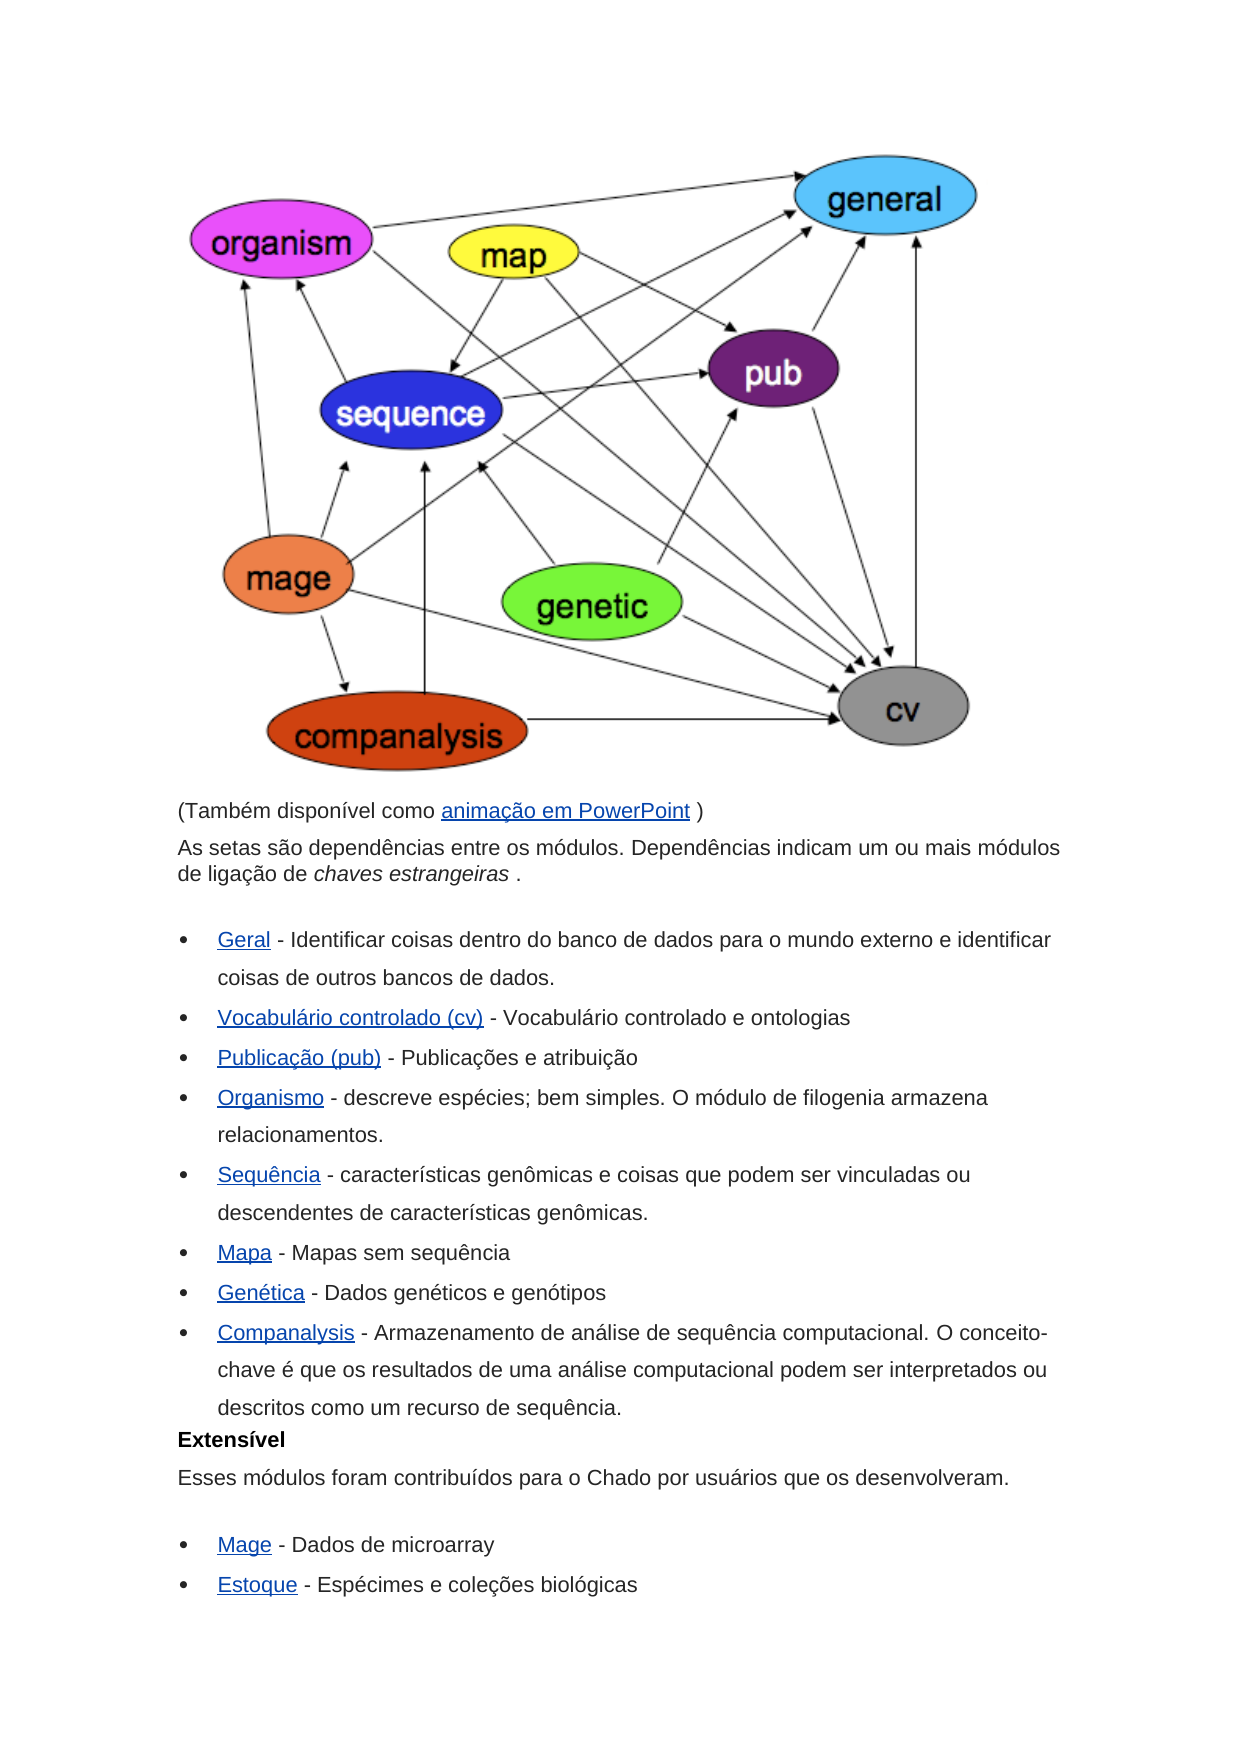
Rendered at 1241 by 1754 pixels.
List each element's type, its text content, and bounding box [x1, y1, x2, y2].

text As setas são dependências entre os módulos. Dependências indicam um ou mais módulos de ligação de chaves estrangeiras . [177, 835, 1063, 886]
list Mage - Dados de microarray [180, 1519, 1063, 1557]
list Organismo - descreve espécies; bem simples. O módulo de filogenia armazena relacionamentos. [180, 1072, 1063, 1147]
list Geral - Identificar coisas dentro do banco de dados para o mundo externo e identificar coisas de outros bancos de dados. [180, 915, 1063, 990]
list Companalysis - Armazenamento de análise de sequência computacional. O conceito-chave é que os resultados de uma análise computacional podem ser interpretados ou descritos como um recurso de sequência. [180, 1307, 1063, 1420]
list Sequência - características genômicas e coisas que podem ser vinculadas ou descendentes de características genômicas. [180, 1150, 1063, 1225]
list Publicação (pub) - Publicações e atribuição [180, 1032, 1063, 1070]
list Mapa - Mapas sem sequência [180, 1227, 1063, 1265]
text (Também disponível como animação em PowerPoint ) [177, 798, 1063, 823]
picture [177, 147, 989, 786]
text Extensível [177, 1427, 1063, 1453]
list Vocabulário controlado (cv) - Vocabulário controlado e ontologias [180, 992, 1063, 1030]
list Estoque - Espécimes e coleções biológicas [180, 1559, 1063, 1597]
text Esses módulos foram contribuídos para o Chado por usuários que os desenvolveram. [177, 1465, 1063, 1490]
list Genética - Dados genéticos e genótipos [180, 1267, 1063, 1305]
